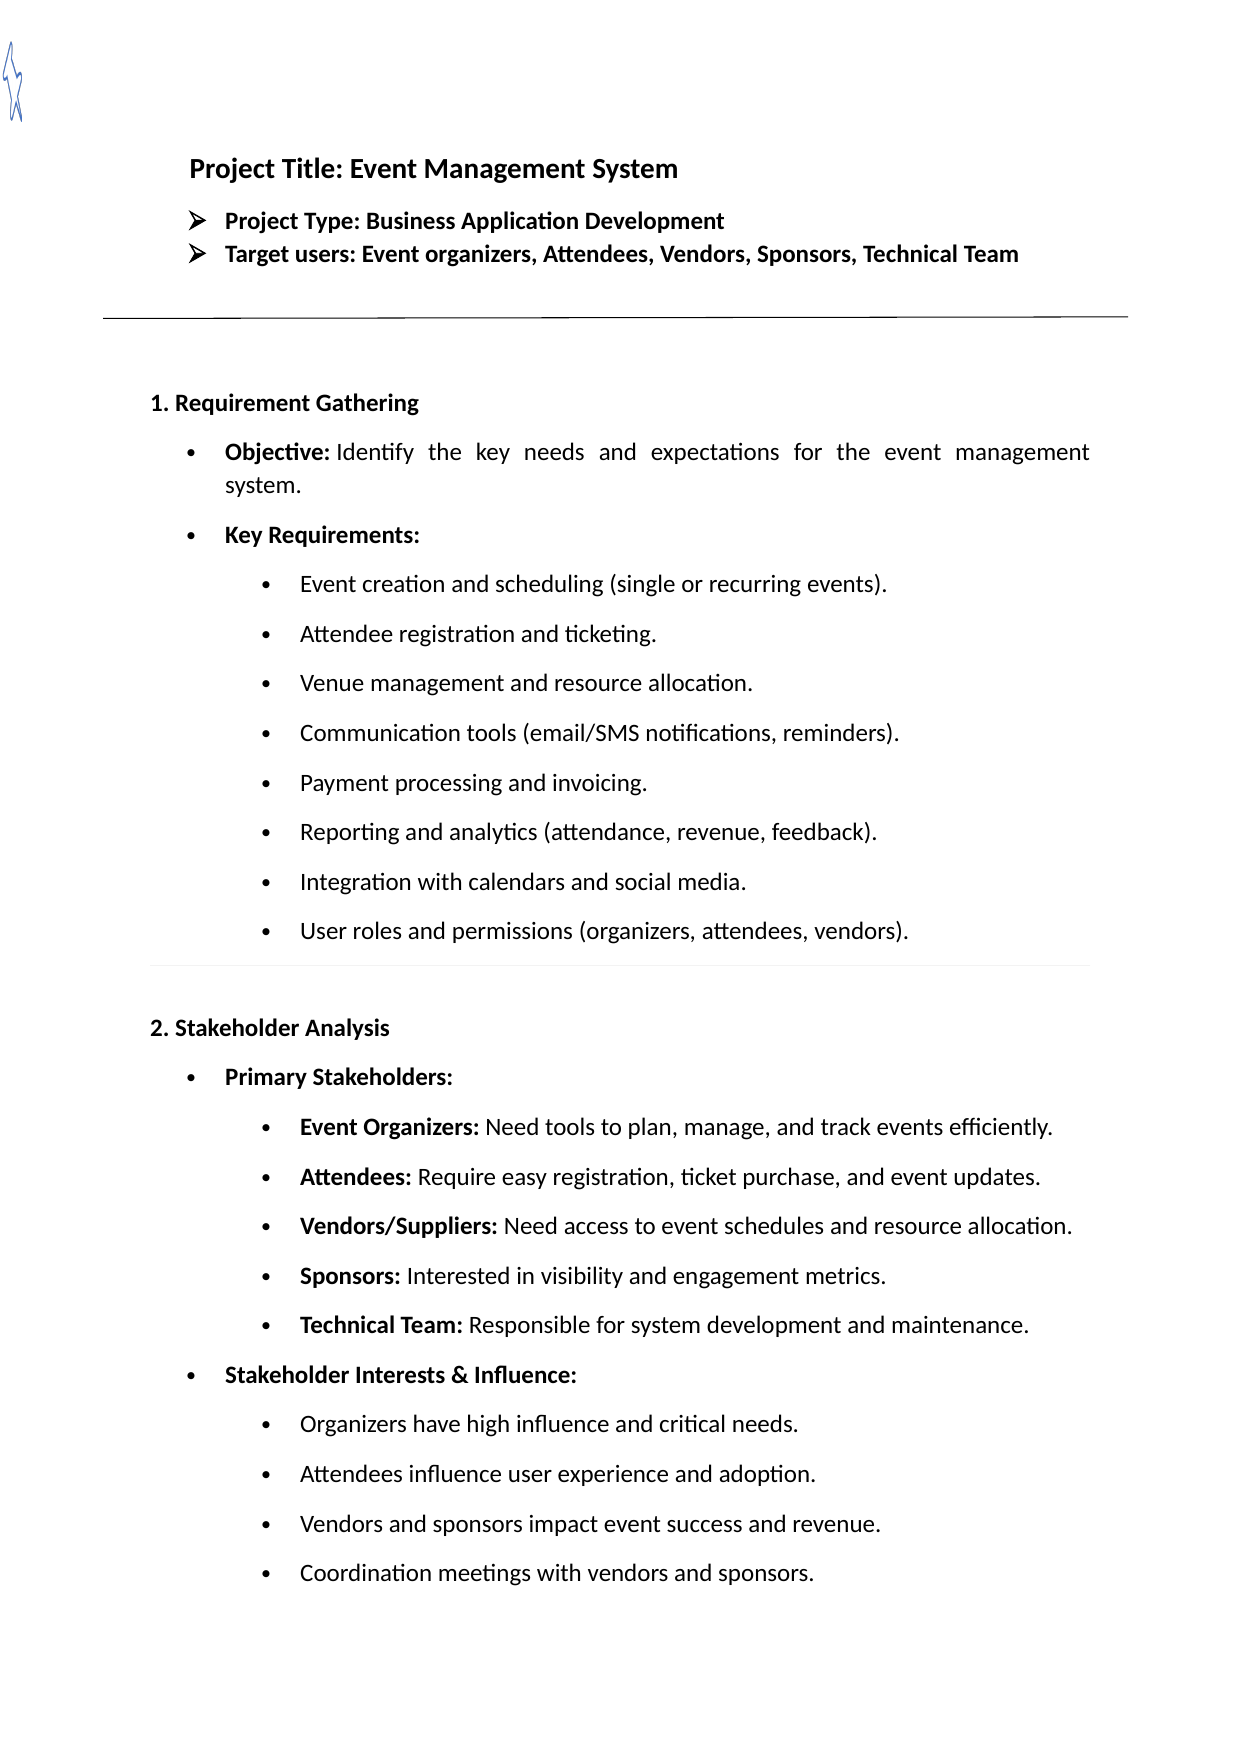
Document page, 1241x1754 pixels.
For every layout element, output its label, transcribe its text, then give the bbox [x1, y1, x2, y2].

list Payment processing and invoicing. [262, 767, 1090, 797]
list Project Type: Business Application Development [187, 205, 1090, 236]
list Primary Stakeholders: [187, 1062, 1090, 1092]
list Vendors/Suppliers: Need access to event schedules and resource allocation. [262, 1210, 1090, 1241]
text 1. Requirement Gathering [150, 387, 1090, 417]
list Technical Team: Responsible for system development and maintenance. [262, 1309, 1090, 1340]
list Attendees: Require easy registration, ticket purchase, and event updates. [262, 1161, 1090, 1191]
picture [0, 35, 22, 124]
list Organizers have high influence and critical needs. [262, 1409, 1090, 1439]
text 2. Stakeholder Analysis [150, 1012, 1090, 1042]
list Attendees influence user experience and adoption. [262, 1458, 1090, 1489]
list Event creation and scheduling (single or recurring events). [262, 568, 1090, 599]
list Communication tools (email/SMS notifications, reminders). [262, 717, 1090, 748]
list User roles and permissions (organizers, attendees, vendors). [262, 916, 1090, 946]
list Objective: Identify the key needs and expectations for the event management system. [187, 436, 1090, 500]
list Coordination meetings with vendors and sponsors. [262, 1557, 1090, 1588]
text Project Title: Event Management System [150, 150, 1090, 186]
list Key Requirements: [187, 519, 1090, 549]
list Target users: Event organizers, Attendees, Vendors, Sponsors, Technical Team [187, 238, 1090, 268]
list Integration with calendars and social media. [262, 866, 1090, 896]
list Reporting and analytics (attendance, revenue, feedback). [262, 816, 1090, 847]
list Venue management and resource allocation. [262, 668, 1090, 698]
list Stakeholder Interests & Influence: [187, 1359, 1090, 1389]
list Event Organizers: Need tools to plan, manage, and track events efficiently. [262, 1111, 1090, 1142]
list Vendors and sponsors impact event success and revenue. [262, 1508, 1090, 1538]
list Sponsors: Interested in visibility and engagement metrics. [262, 1260, 1090, 1290]
list Attendee registration and ticketing. [262, 618, 1090, 648]
